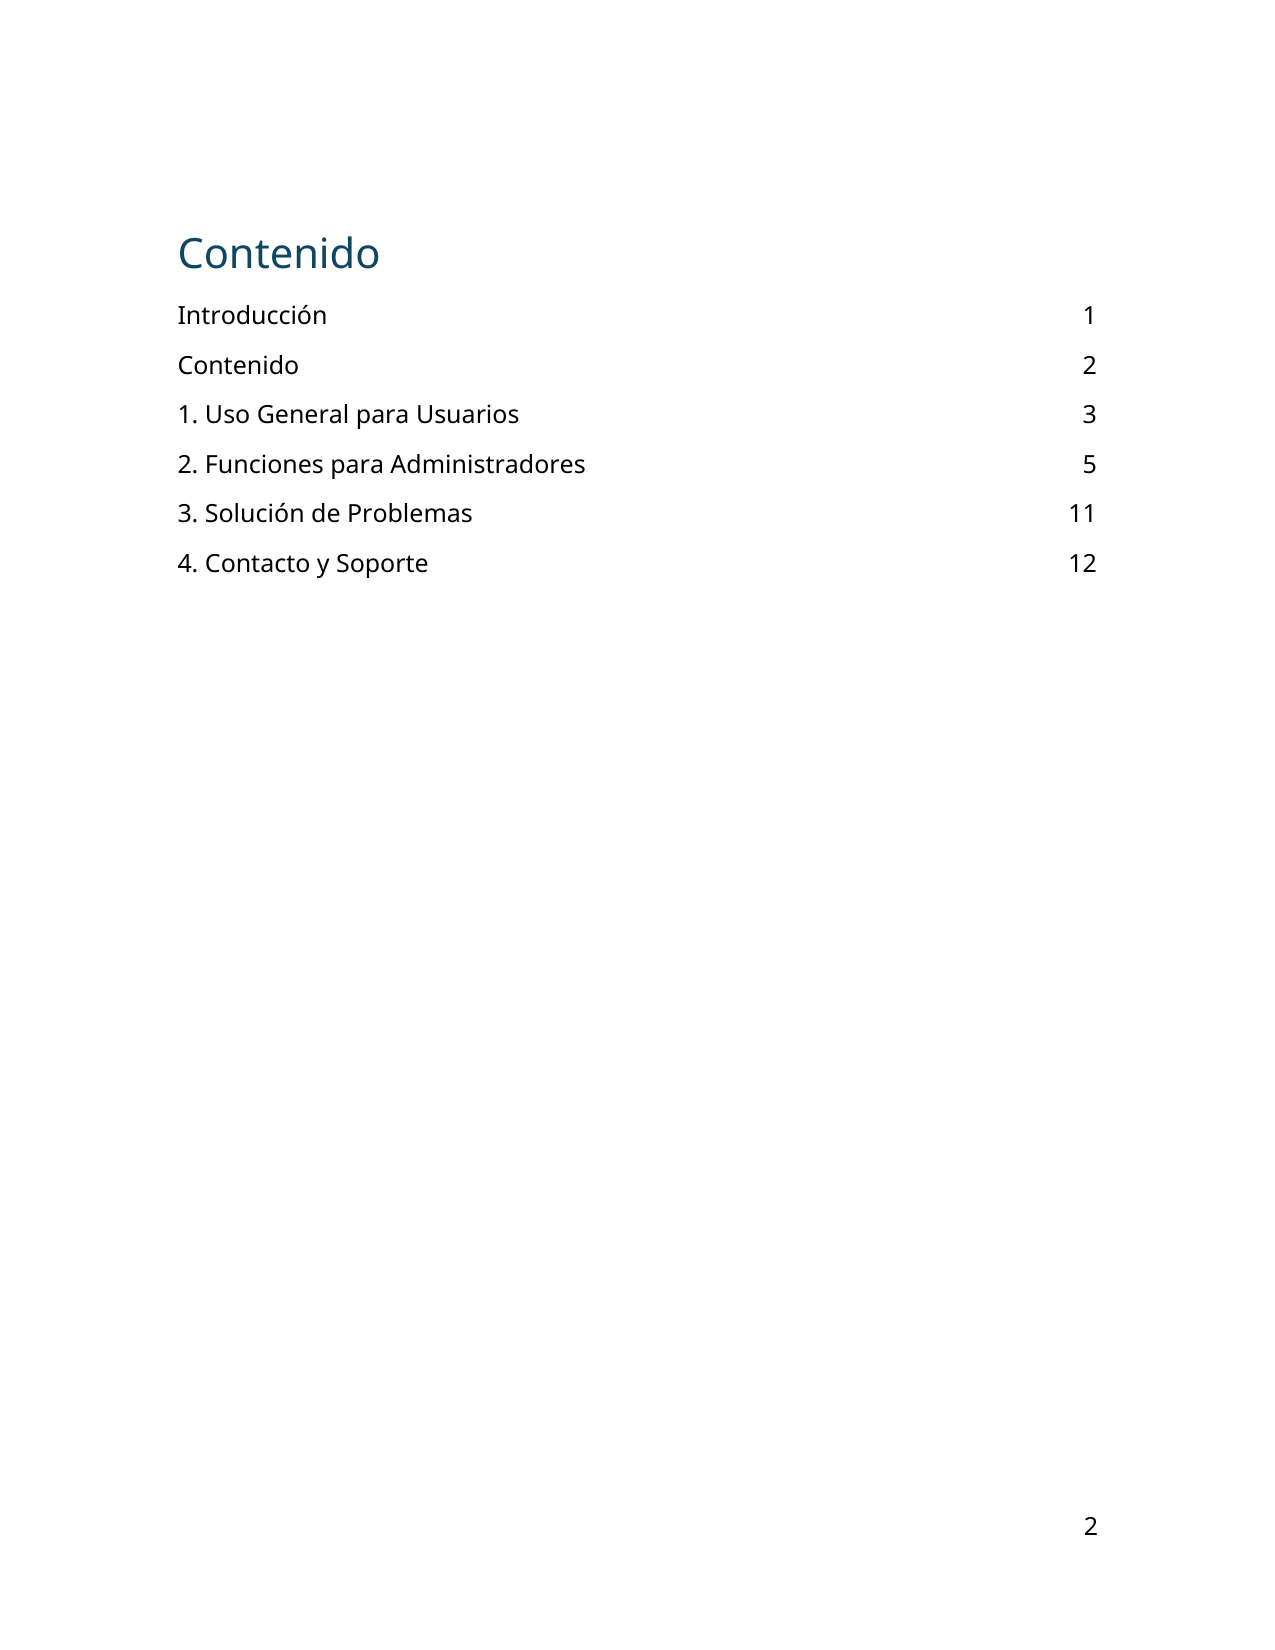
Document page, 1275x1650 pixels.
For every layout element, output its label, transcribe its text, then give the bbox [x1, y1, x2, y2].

subtitle Contenido [177, 224, 1098, 281]
